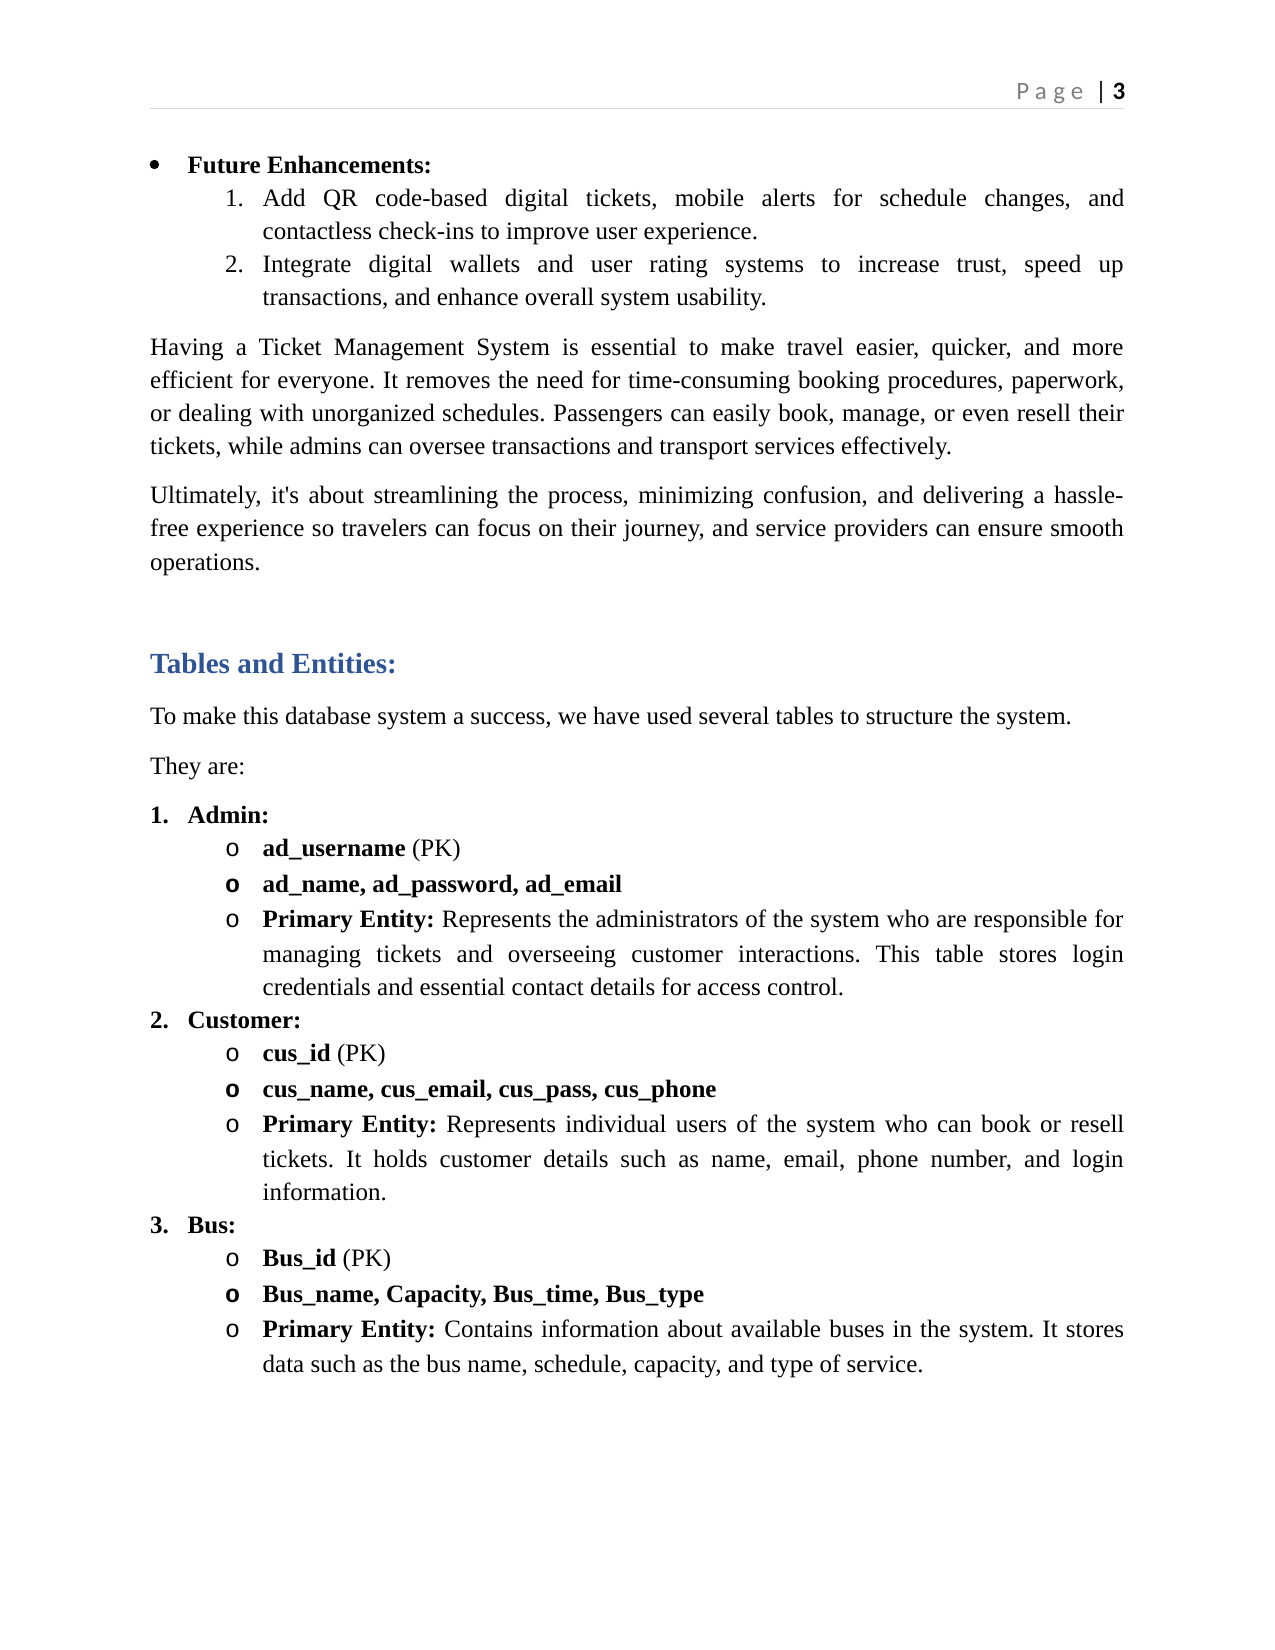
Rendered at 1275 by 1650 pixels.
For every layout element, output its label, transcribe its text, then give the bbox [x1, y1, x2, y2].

list Bus: [150, 1211, 1125, 1239]
list ad_username (PK) [225, 833, 1125, 864]
list ad_name, ad_password, ad_email [225, 869, 1125, 900]
text Having a Ticket Management System is essential to make travel easier, quicker, and more efficient for everyone. It removes the need for time-consuming booking procedures, paperwork, or dealing with unorganized schedules. Passengers can easily book, manage, or even resell their tickets, while admins can oversee transactions and transport services effectively. [150, 332, 1125, 459]
text Ultimately, it's about streamlining the process, minimizing confusion, and delivering a hassle-free experience so travelers can focus on their journey, and service providers can ensure smooth operations. [150, 481, 1125, 575]
list Customer: [150, 1006, 1125, 1034]
list Future Enhancements: [150, 150, 1125, 179]
list cus_id (PK) [225, 1038, 1125, 1069]
list Admin: [150, 801, 1125, 829]
list Bus_name, Capacity, Bus_time, Bus_type [225, 1279, 1125, 1310]
text Tables and Entities: [150, 646, 1125, 679]
text To make this database system a success, we have used several tables to structure the system. [150, 701, 1125, 730]
list Primary Entity: Represents the administrators of the system who are responsible for managing tickets and overseeing customer interactions. This table stores login credentials and essential contact details for access control. [225, 904, 1125, 1001]
list Bus_id (PK) [225, 1243, 1125, 1274]
list cus_name, cus_email, cus_pass, cus_phone [225, 1074, 1125, 1105]
list Add QR code-based digital tickets, mobile alerts for schedule changes, and contactless check-ins to improve user experience. [225, 183, 1125, 245]
list Integrate digital wallets and user rating systems to increase trust, speed up transactions, and enhance overall system usability. [225, 249, 1125, 311]
text They are: [150, 751, 1125, 779]
list Primary Entity: Represents individual users of the system who can book or resell tickets. It holds customer details such as name, email, phone number, and login information. [225, 1109, 1125, 1206]
list Primary Entity: Contains information about available buses in the system. It stores data such as the bus name, schedule, capacity, and type of service. [225, 1314, 1125, 1378]
